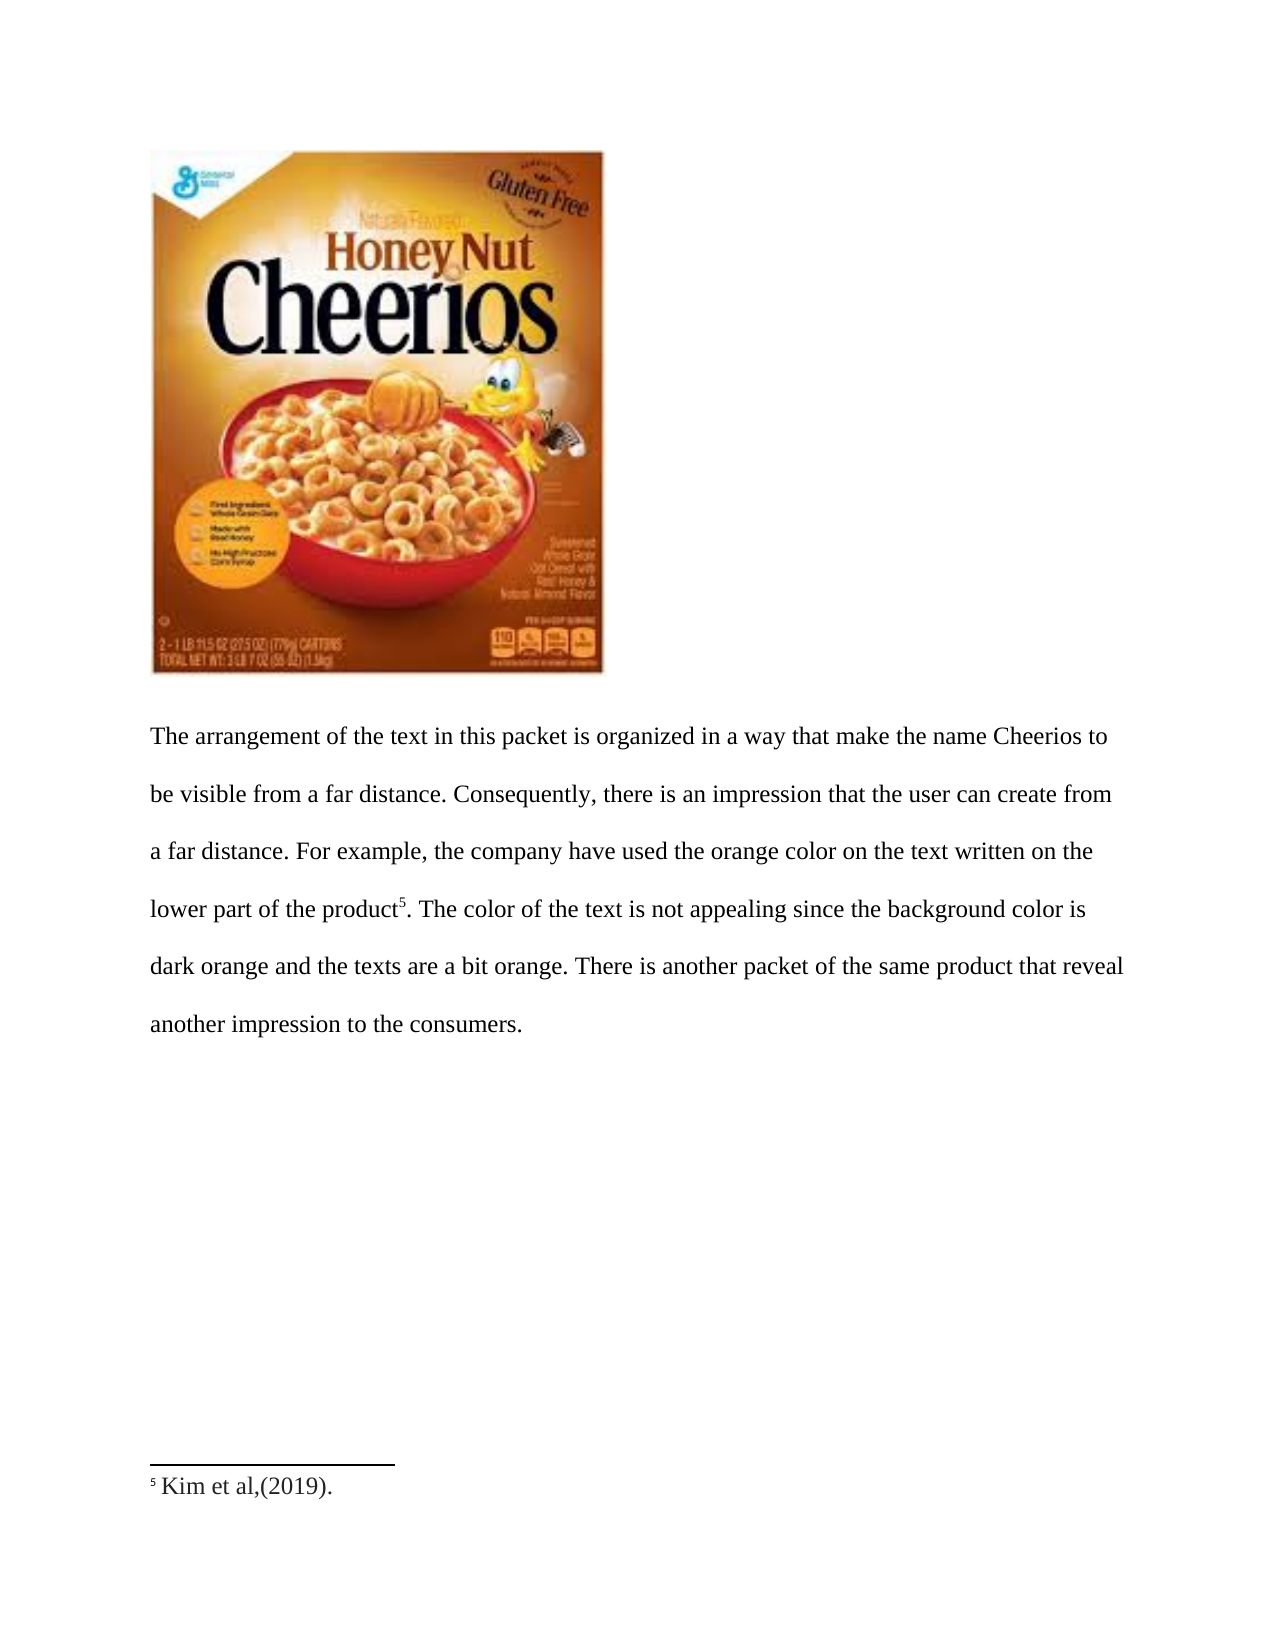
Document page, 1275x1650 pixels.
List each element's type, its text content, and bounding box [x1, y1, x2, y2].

text The arrangement of the text in this packet is organized in a way that make the name Cheerios to be visible from a far distance. Consequently, there is an impression that the user can create from a far distance. For example, the company have used the orange color on the text written on the lower part of the product. The color of the text is not appealing since the background color is dark orange and the texts are a bit orange. There is another packet of the same product that reveal another impression to the consumers. [150, 721, 1125, 1037]
picture [150, 150, 607, 677]
